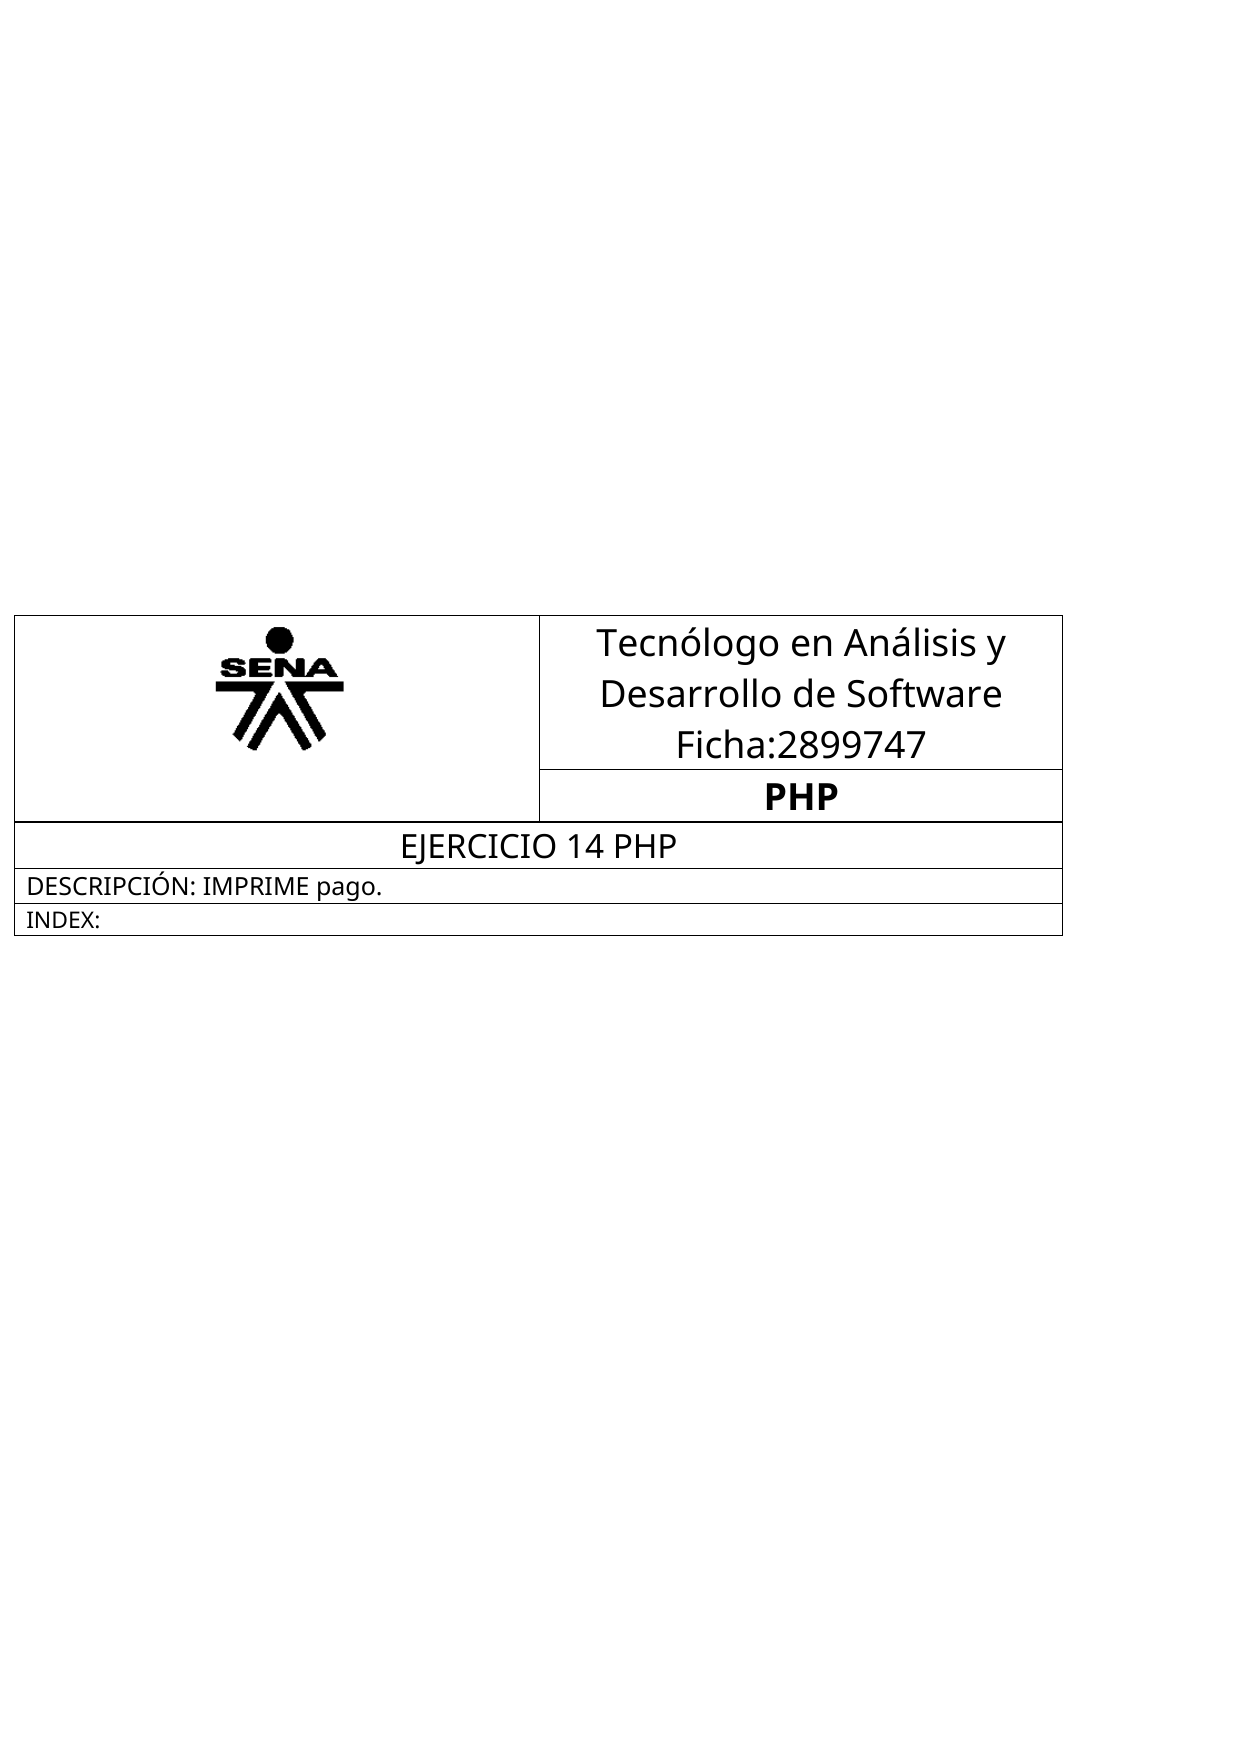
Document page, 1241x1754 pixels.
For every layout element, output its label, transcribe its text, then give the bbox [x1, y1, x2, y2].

table_cell DESCRIPCIÓN: IMPRIME pago. [15, 869, 1062, 903]
table_cell EJERCICIO 14 PHP [15, 823, 1062, 868]
table_cell PHP [540, 770, 1062, 821]
table_header Tecnólogo en Análisis y Desarrollo de Software Ficha:2899747 [540, 616, 1062, 769]
table_header [15, 616, 539, 821]
table_cell INDEX: [15, 904, 1062, 935]
